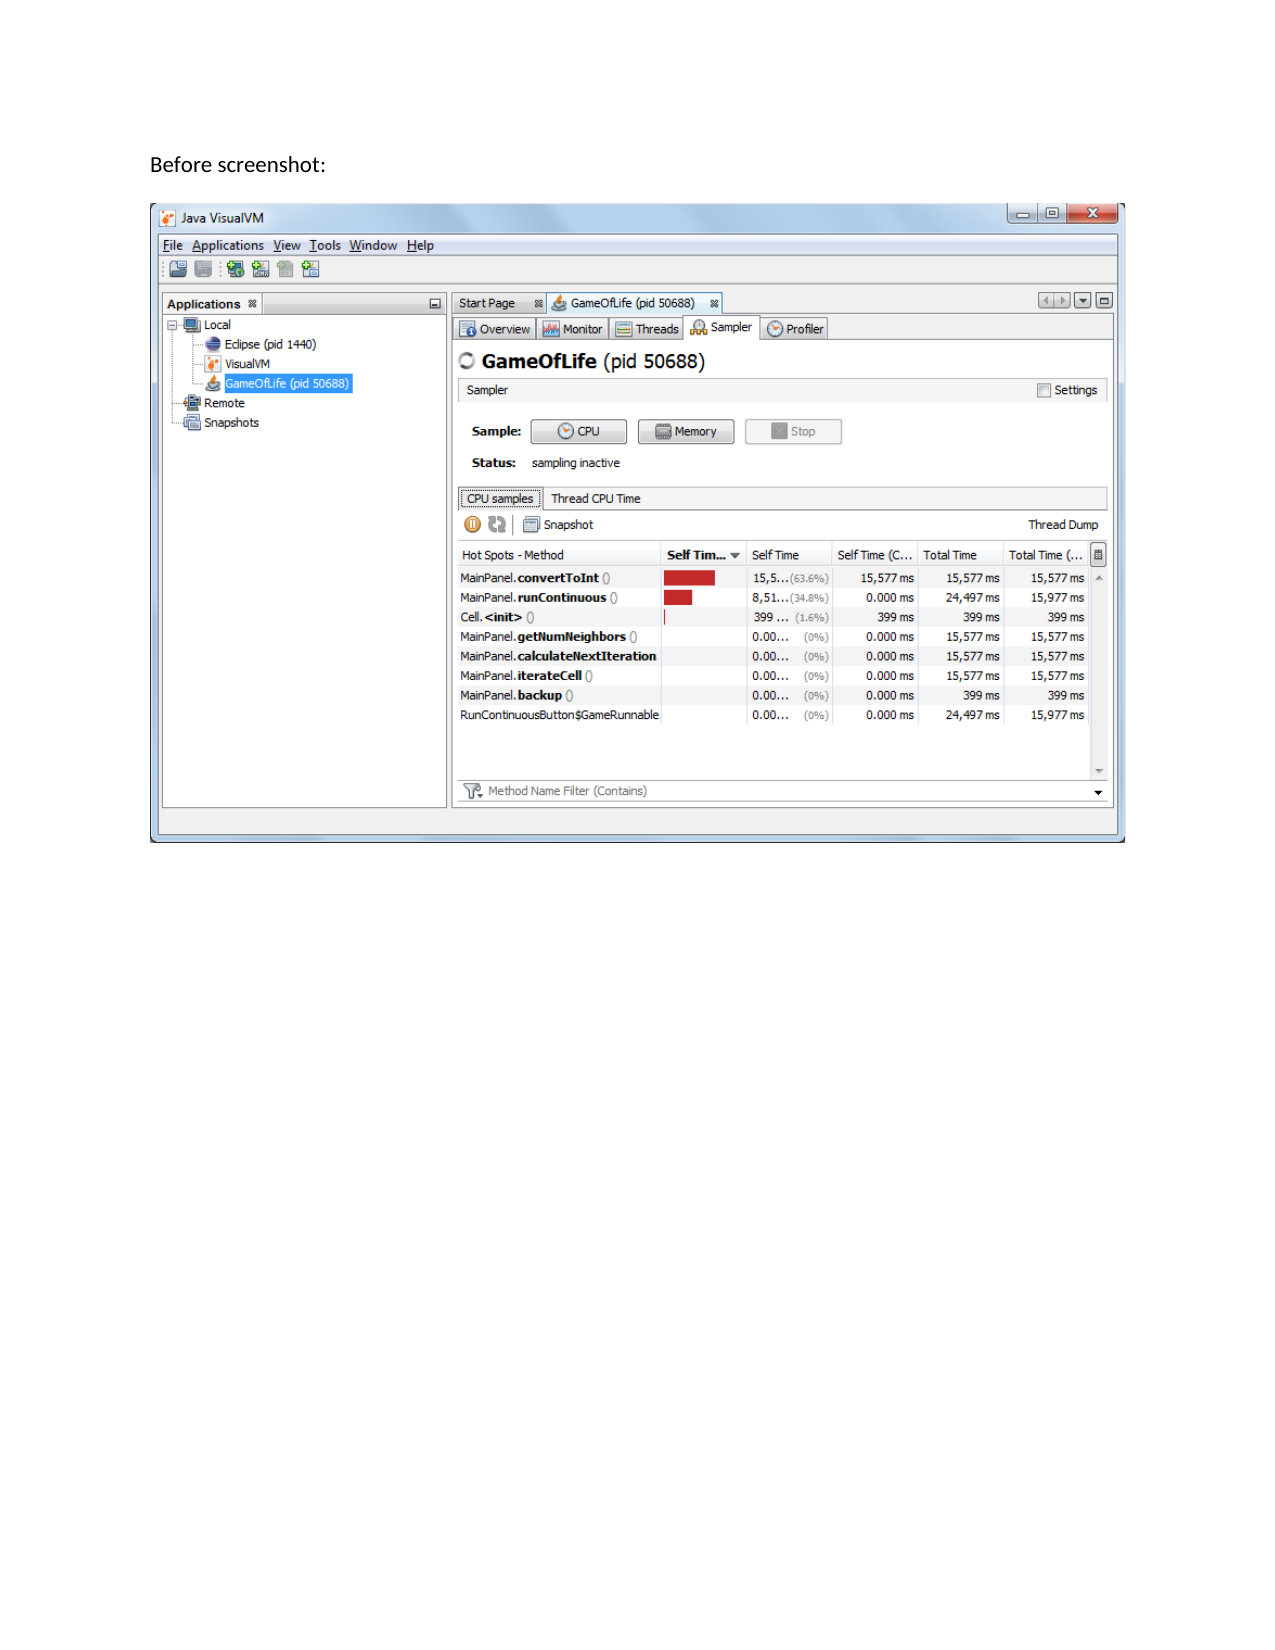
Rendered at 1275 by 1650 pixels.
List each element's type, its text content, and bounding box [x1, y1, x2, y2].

picture [150, 203, 1125, 843]
text Before screenshot: [150, 150, 1125, 178]
